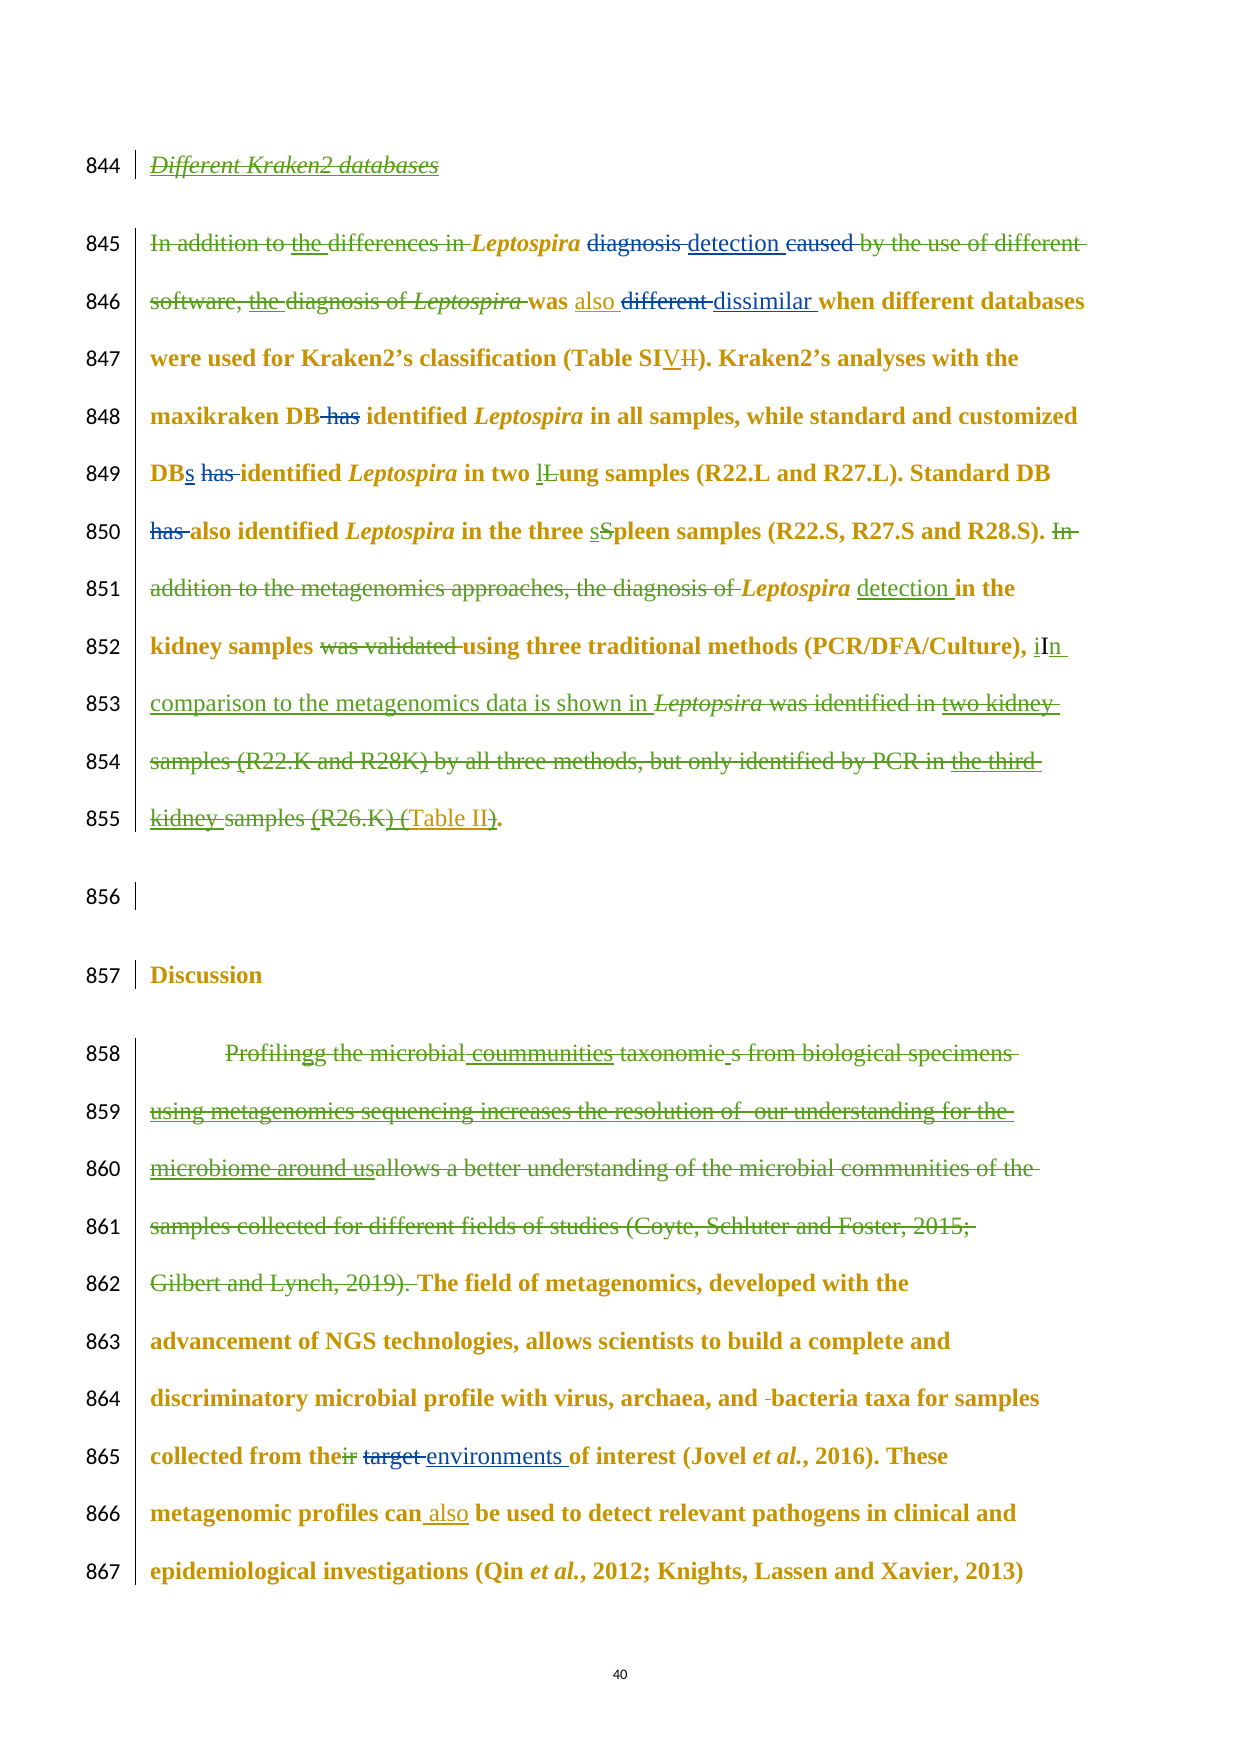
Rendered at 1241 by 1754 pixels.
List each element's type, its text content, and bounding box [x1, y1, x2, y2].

text Discussion [150, 960, 1090, 989]
text Leptospira was when different databases were used for Kraken2’s classification (Table SI). Kraken2’s analyses with the maxikraken DB identified Leptospira in all samples, while standard and customized DB identified Leptospira in two ung samples (R22.L and R27.L). Standard DB also identified Leptospira in the three pleen samples (R22.S, R27.S and R28.S). Leptospira in the kidney samples using three traditional methods (PCR/DFA/Culture), . [150, 228, 1090, 832]
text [150, 1170, 1040, 1584]
